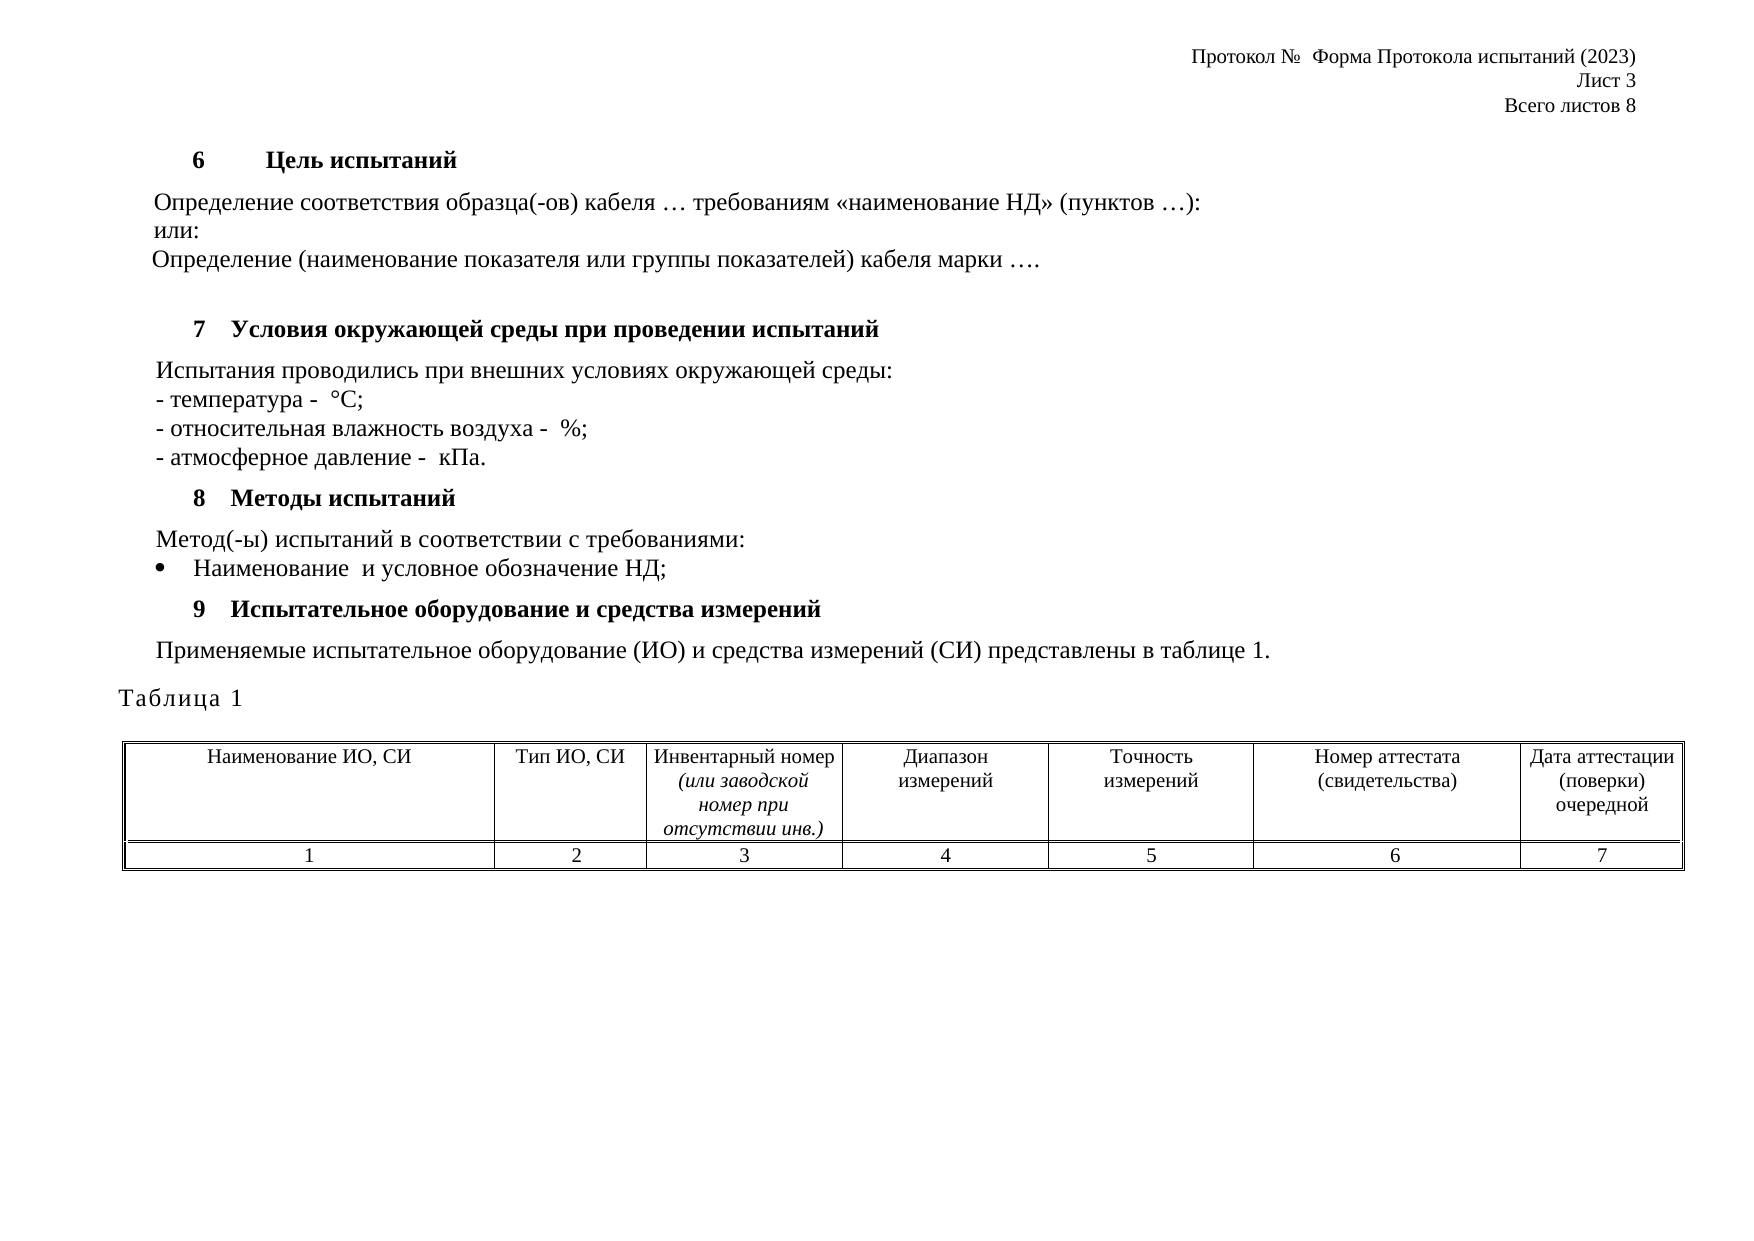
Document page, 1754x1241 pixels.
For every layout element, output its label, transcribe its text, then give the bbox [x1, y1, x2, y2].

table_header Инвентарный номер (или заводской номер при отсутствии инв.) [647, 744, 842, 840]
list Наименование и условное обозначение НД; [156, 553, 1636, 582]
text Определение соответствия образца(-ов) кабеля … требованиям «наименование НД» (пунктов …): [118, 187, 1636, 215]
text - атмосферное давление - кПа. [120, 442, 1636, 470]
table_cell 1 [124, 840, 494, 867]
text - температура - °С; [120, 384, 1636, 413]
table_header Точность измерений [1049, 744, 1253, 840]
text Таблица 1 [118, 683, 1636, 712]
table_header Тип ИО, СИ [495, 744, 646, 840]
text Применяемые испытательное оборудование (ИО) и средства измерений (СИ) представлены в таблице 1. [120, 635, 1636, 664]
text или: [118, 215, 1636, 244]
table_cell 5 [1049, 843, 1253, 867]
table_cell 6 [1254, 843, 1520, 867]
table_cell 2 [495, 843, 646, 867]
table_header Номер аттестата (свидетельства) [1254, 744, 1520, 840]
table_cell 4 [843, 843, 1048, 867]
table_cell 7 [1521, 840, 1683, 867]
table_header Диапазон измерений [843, 744, 1048, 840]
text Методы испытаний [193, 483, 1636, 512]
text Метод(-ы) испытаний в соответствии с требованиями: [118, 524, 1636, 553]
table_cell 3 [647, 843, 842, 867]
table_header Наименование ИО, СИ [126, 744, 494, 840]
text - относительная влажность воздуха - %; [120, 413, 1636, 442]
text Цель испытаний [156, 145, 1636, 174]
table_header Дата аттестации (поверки) очередной [1521, 744, 1682, 840]
text Испытания проводились при внешних условиях окружающей среды: [120, 355, 1636, 384]
text Условия окружающей среды при проведении испытаний [193, 314, 1636, 343]
text Определение (наименование показателя или группы показателей) кабеля марки …. [118, 244, 1636, 273]
text Испытательное оборудование и средства измерений [193, 594, 1636, 623]
